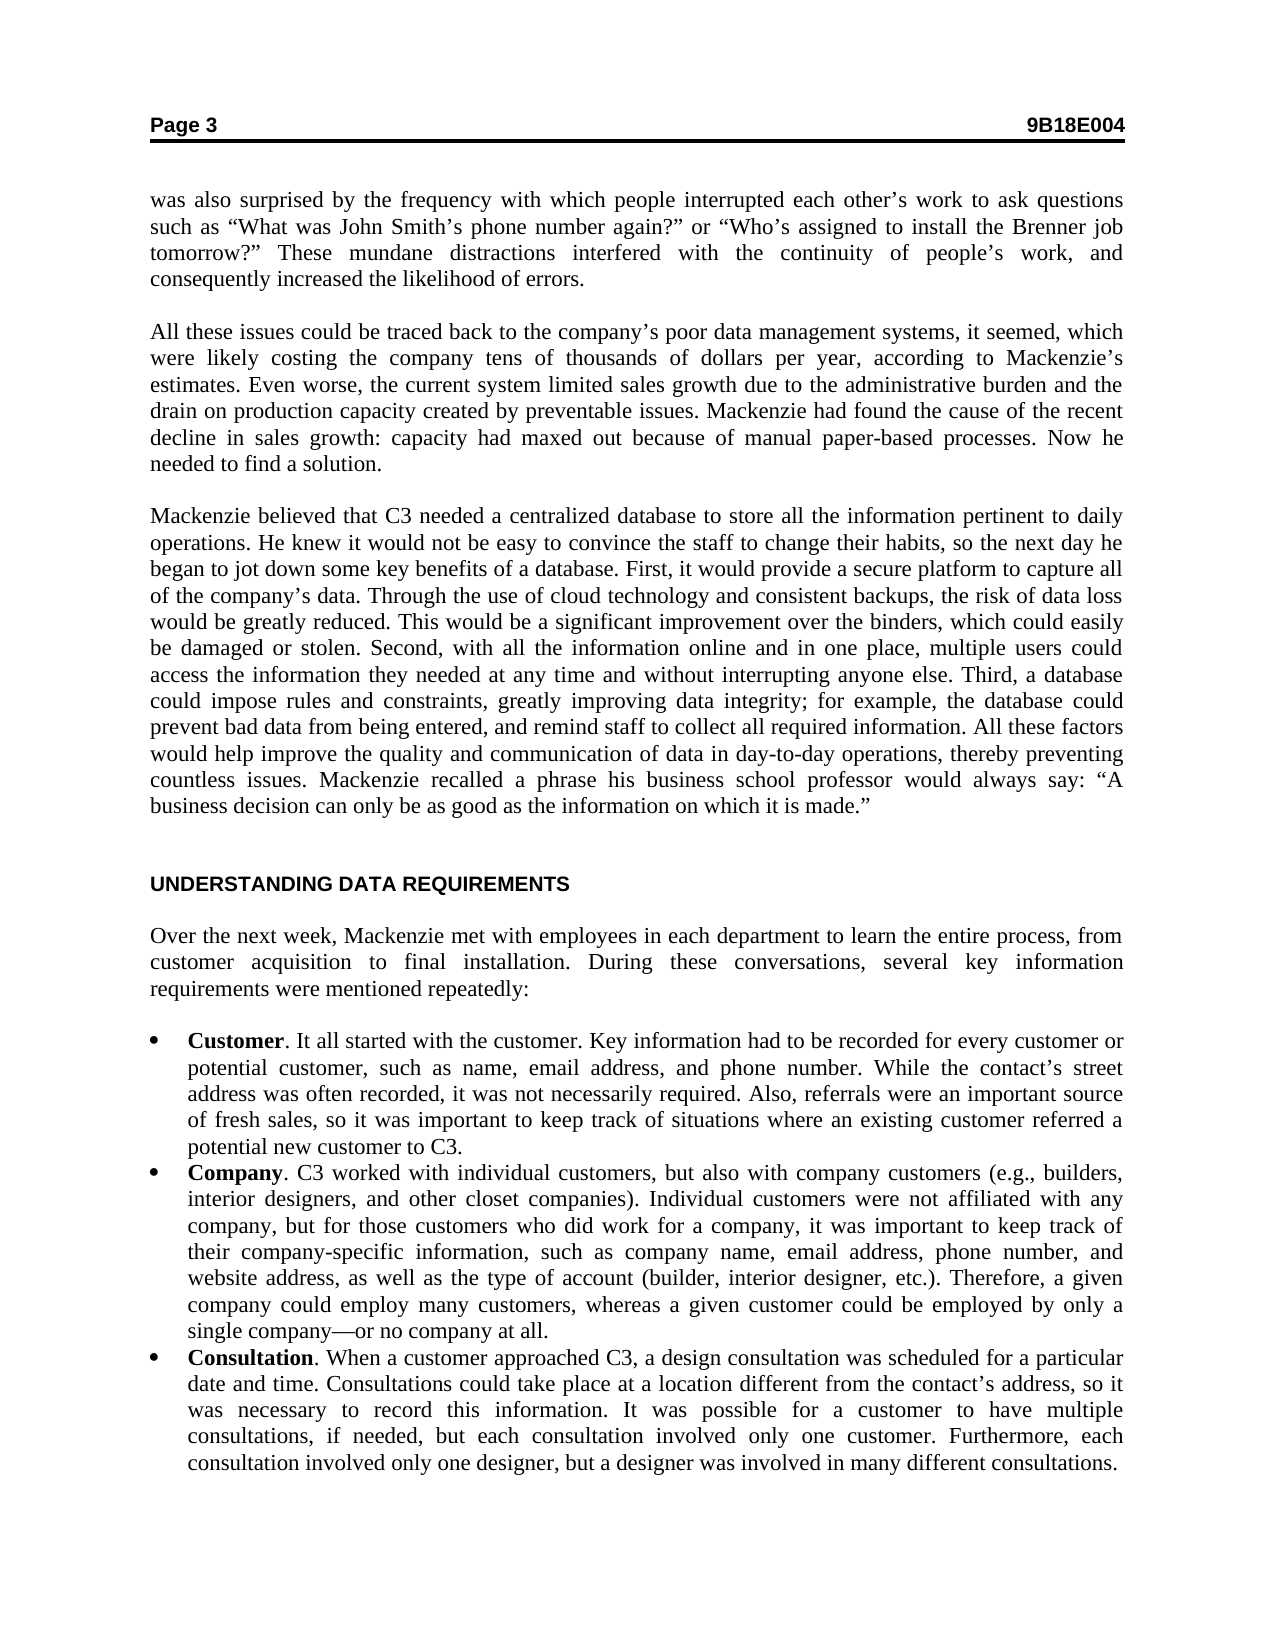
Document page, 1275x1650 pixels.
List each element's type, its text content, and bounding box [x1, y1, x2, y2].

list Customer. It all started with the customer. Key information had to be recorded for every customer or potential customer, such as name, email address, and phone number. While the contact’s street address was often recorded, it was not necessarily required. Also, referrals were an important source of fresh sales, so it was important to keep track of situations where an existing customer referred a potential new customer to C3. [150, 1027, 1125, 1159]
text Mackenzie believed that C3 needed a centralized database to store all the information pertinent to daily operations. He knew it would not be easy to convince the staff to change their habits, so the next day he began to jot down some key benefits of a database. First, it would provide a secure platform to capture all of the company’s data. Through the use of cloud technology and consistent backups, the risk of data loss would be greatly reduced. This would be a significant improvement over the binders, which could easily be damaged or stolen. Second, with all the information online and in one place, multiple users could access the information they needed at any time and without interrupting anyone else. Third, a database could impose rules and constraints, greatly improving data integrity; for example, the database could prevent bad data from being entered, and remind staff to collect all required information. All these factors would help improve the quality and communication of data in day-to-day operations, thereby preventing countless issues. Mackenzie recalled a phrase his business school professor would always say: “A business decision can only be as good as the information on which it is made.” [150, 503, 1125, 819]
text UNDERSTANDING DATA REQUIREMENTS [150, 872, 1125, 896]
text Over the next week, Mackenzie met with employees in each department to learn the entire process, from customer acquisition to final installation. During these conversations, several key information requirements were mentioned repeatedly: [150, 922, 1125, 1001]
list Consultation. When a customer approached C3, a design consultation was scheduled for a particular date and time. Consultations could take place at a location different from the contact’s address, so it was necessary to record this information. It was possible for a customer to have multiple consultations, if needed, but each consultation involved only one customer. Furthermore, each consultation involved only one designer, but a designer was involved in many different consultations. [150, 1343, 1125, 1475]
text All these issues could be traced back to the company’s poor data management systems, it seemed, which were likely costing the company tens of thousands of dollars per year, according to Mackenzie’s estimates. Even worse, the current system limited sales growth due to the administrative burden and the drain on production capacity created by preventable issues. Mackenzie had found the cause of the recent decline in sales growth: capacity had maxed out because of manual paper-based processes. Now he needed to find a solution. [150, 318, 1125, 476]
list Company. C3 worked with individual customers, but also with company customers (e.g., builders, interior designers, and other closet companies). Individual customers were not affiliated with any company, but for those customers who did work for a company, it was important to keep track of their company-specific information, such as company name, email address, phone number, and website address, as well as the type of account (builder, interior designer, etc.). Therefore, a given company could employ many customers, whereas a given customer could be employed by only a single company—or no company at all. [150, 1159, 1125, 1343]
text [150, 186, 1125, 292]
